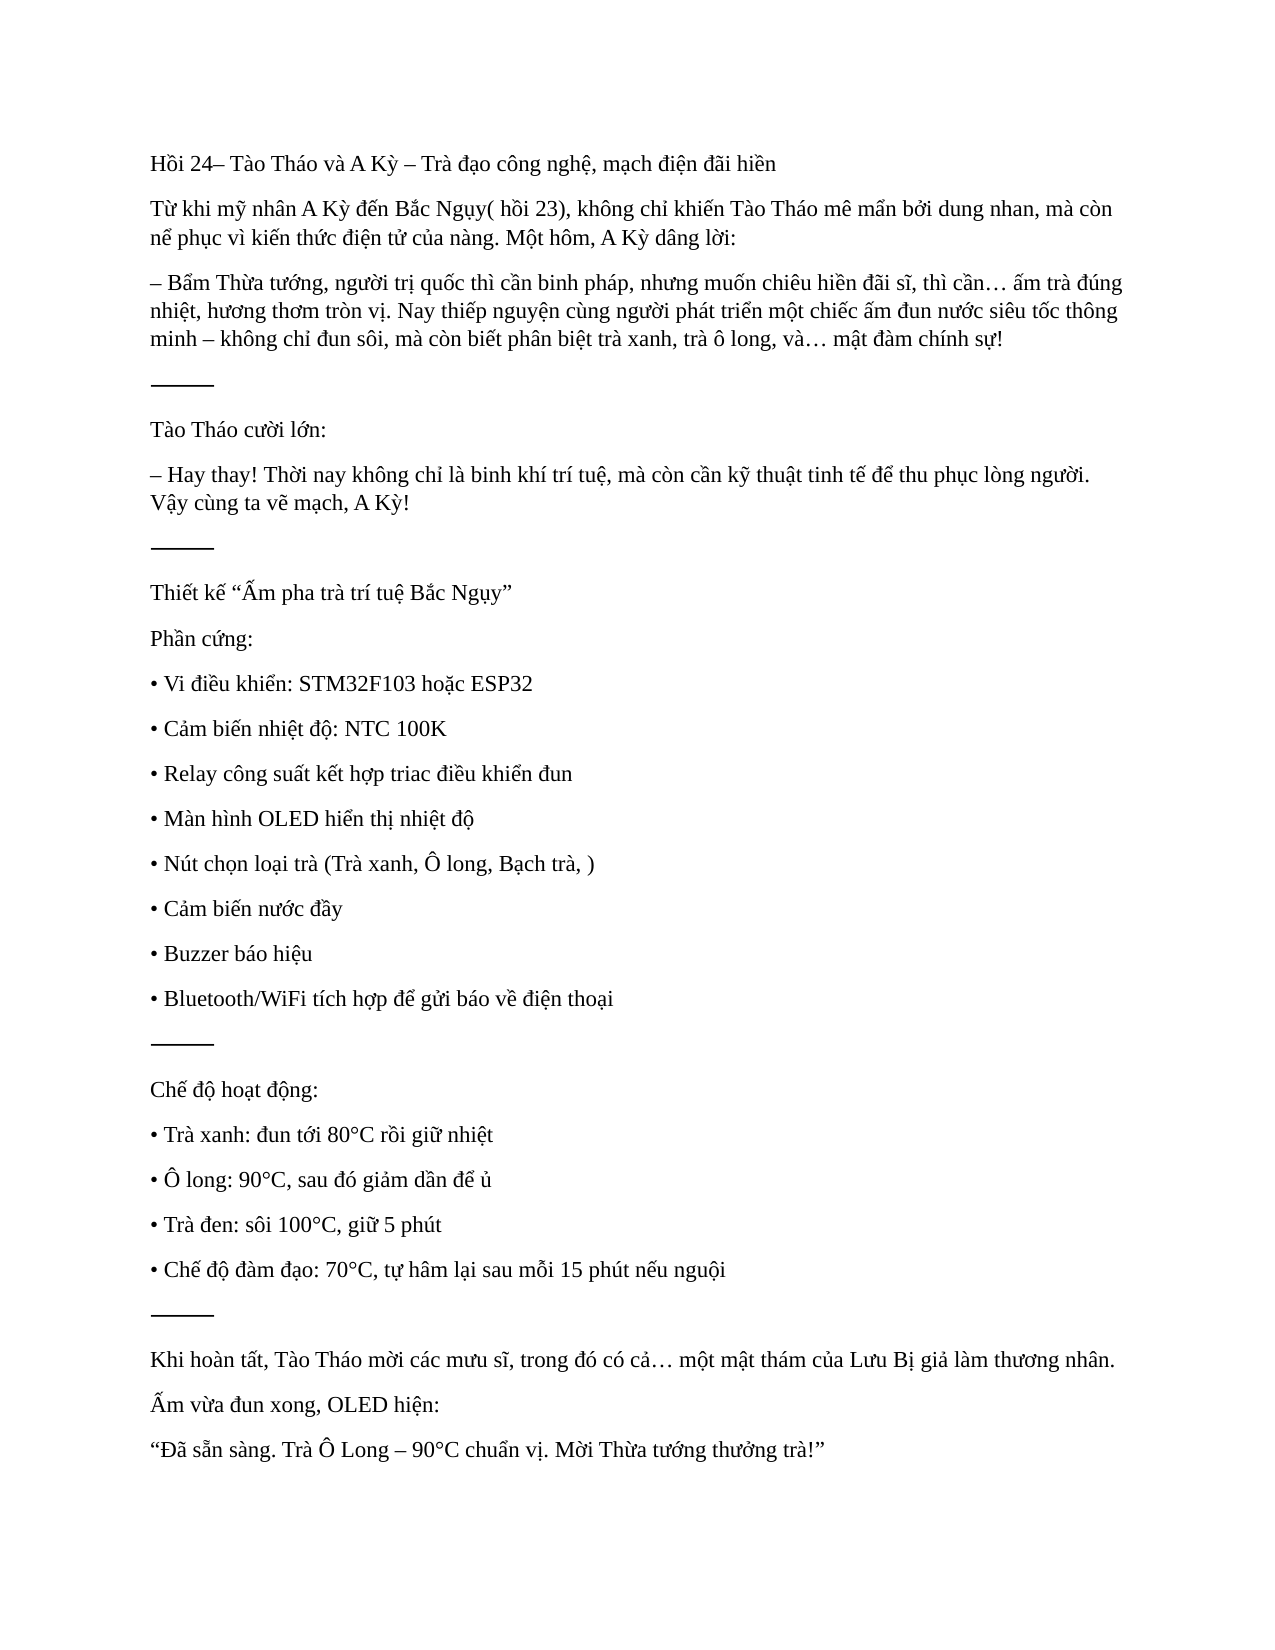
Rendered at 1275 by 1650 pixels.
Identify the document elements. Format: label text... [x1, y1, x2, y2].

text Phần cứng: [150, 624, 1125, 651]
text ⸻ [150, 371, 1125, 397]
text Khi hoàn tất, Tào Tháo mời các mưu sĩ, trong đó có cả… một mật thám của Lưu Bị giả làm thương nhân. [150, 1346, 1125, 1373]
text Chế độ hoạt động: [150, 1076, 1125, 1102]
text • Ô long: 90°C, sau đó giảm dần để ủ [150, 1166, 1125, 1192]
text Từ khi mỹ nhân A Kỳ đến Bắc Ngụy( hồi 23), không chỉ khiến Tào Tháo mê mẩn bởi dung nhan, mà còn nể phục vì kiến thức điện tử của nàng. Một hôm, A Kỳ dâng lời: [150, 195, 1125, 250]
text • Bluetooth/WiFi tích hợp để gửi báo về điện thoại [150, 985, 1125, 1012]
text ⸻ [150, 1301, 1125, 1327]
text • Vi điều khiển: STM32F103 hoặc ESP32 [150, 670, 1125, 696]
text – Bẩm Thừa tướng, người trị quốc thì cần binh pháp, nhưng muốn chiêu hiền đãi sĩ, thì cần… ấm trà đúng nhiệt, hương thơm tròn vị. Nay thiếp nguyện cùng người phát triển một chiếc ấm đun nước siêu tốc thông minh – không chỉ đun sôi, mà còn biết phân biệt trà xanh, trà ô long, và… mật đàm chính sự! [150, 269, 1125, 352]
text • Màn hình OLED hiển thị nhiệt độ [150, 805, 1125, 831]
text Hồi 24– Tào Tháo và A Kỳ – Trà đạo công nghệ, mạch điện đãi hiền [150, 150, 1125, 176]
text • Cảm biến nước đầy [150, 895, 1125, 922]
text – Hay thay! Thời nay không chỉ là binh khí trí tuệ, mà còn cần kỹ thuật tinh tế để thu phục lòng người. Vậy cùng ta vẽ mạch, A Kỳ! [150, 461, 1125, 516]
text • Cảm biến nhiệt độ: NTC 100K [150, 715, 1125, 741]
text • Relay công suất kết hợp triac điều khiển đun [150, 760, 1125, 786]
text Ấm vừa đun xong, OLED hiện: [150, 1391, 1125, 1418]
text • Trà đen: sôi 100°C, giữ 5 phút [150, 1211, 1125, 1237]
text “Đã sẵn sàng. Trà Ô Long – 90°C chuẩn vị. Mời Thừa tướng thưởng trà!” [150, 1436, 1125, 1463]
text ⸻ [150, 534, 1125, 561]
text • Chế độ đàm đạo: 70°C, tự hâm lại sau mỗi 15 phút nếu nguội [150, 1256, 1125, 1282]
text • Trà xanh: đun tới 80°C rồi giữ nhiệt [150, 1121, 1125, 1147]
text Tào Tháo cười lớn: [150, 416, 1125, 442]
text • Buzzer báo hiệu [150, 940, 1125, 967]
text • Nút chọn loại trà (Trà xanh, Ô long, Bạch trà, ) [150, 850, 1125, 876]
text ⸻ [150, 1031, 1125, 1057]
text Thiết kế “Ấm pha trà trí tuệ Bắc Ngụy” [150, 579, 1125, 606]
